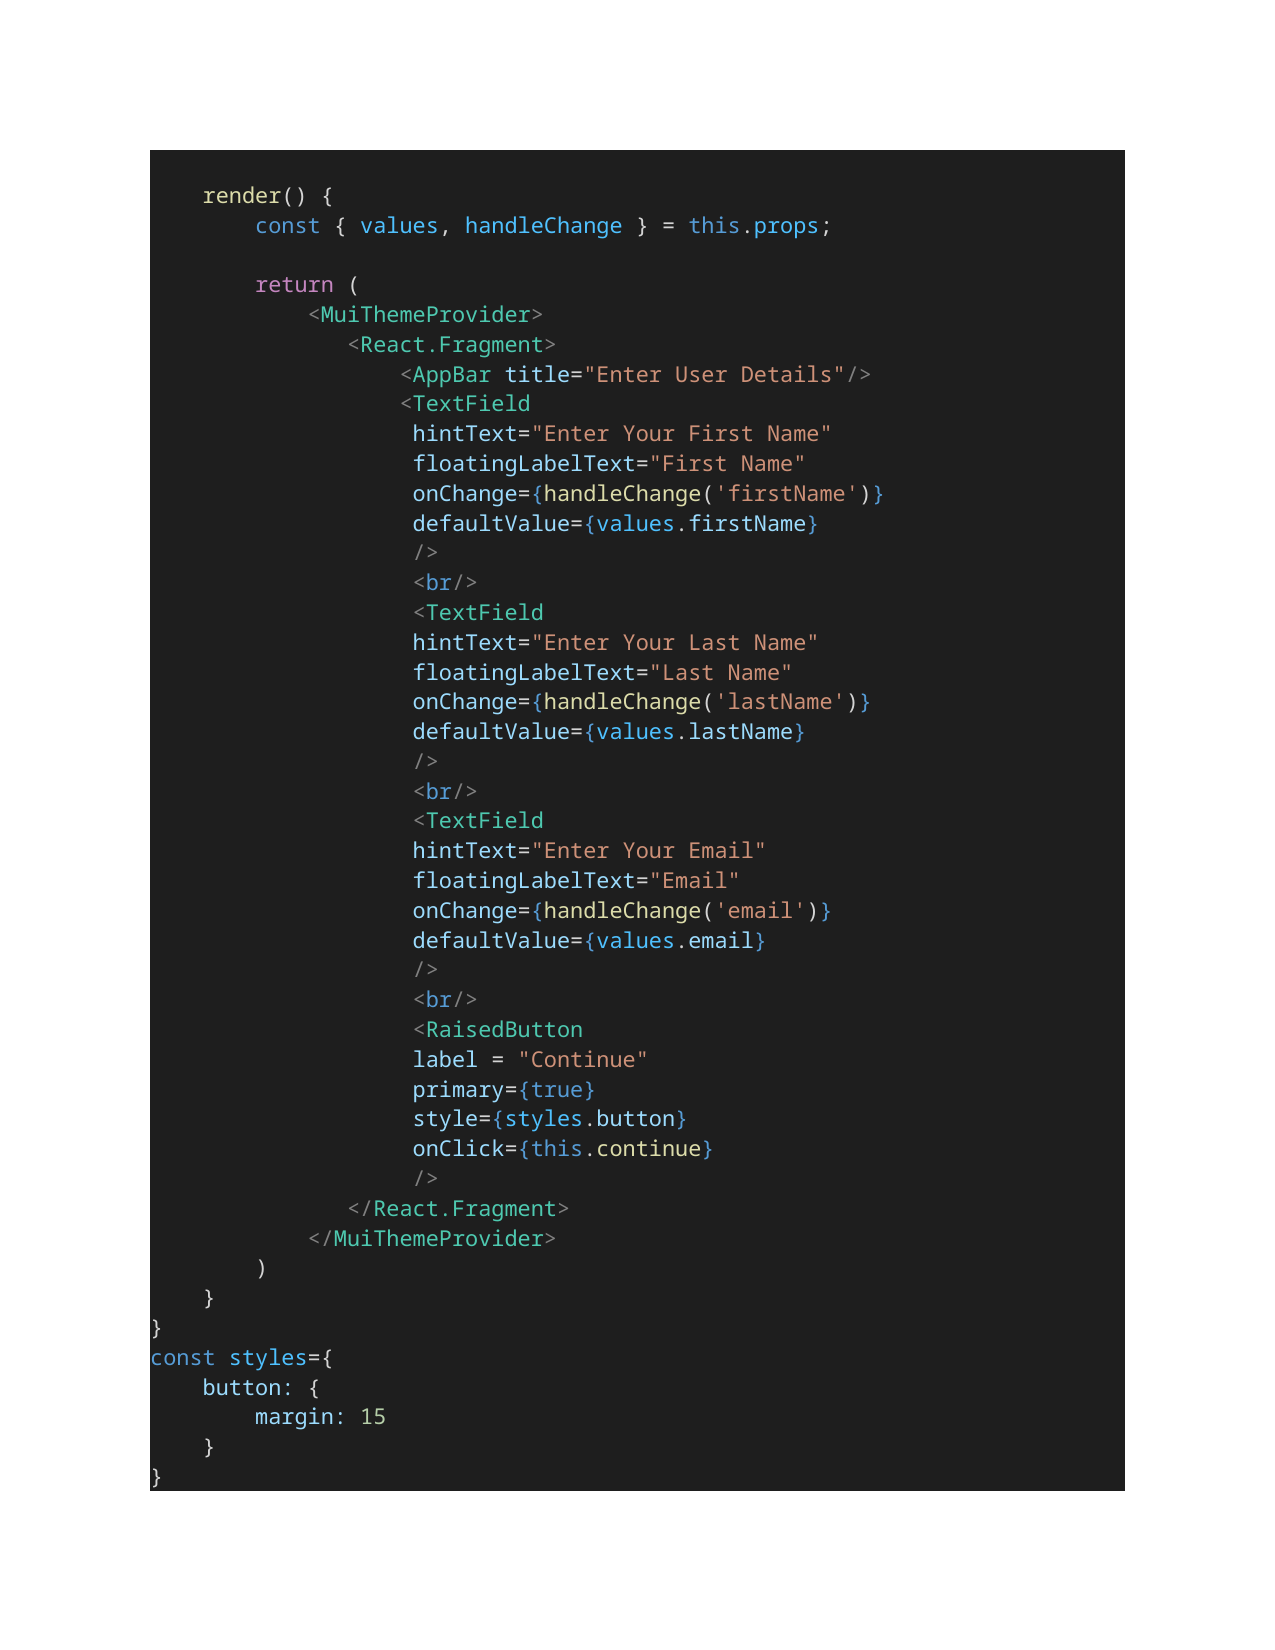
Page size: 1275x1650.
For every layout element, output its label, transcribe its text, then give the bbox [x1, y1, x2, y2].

text } [150, 1461, 1125, 1491]
text floatingLabelText="Email" [150, 865, 1125, 895]
text style={styles.button} [150, 1103, 1125, 1133]
text label = "Continue" [150, 1044, 1125, 1073]
text const styles={ [150, 1342, 1125, 1371]
text button: { [150, 1371, 1125, 1401]
text </MuiThemeProvider> [150, 1222, 1125, 1252]
text onChange={handleChange('email')} [150, 895, 1125, 924]
text } [150, 1431, 1125, 1461]
text primary={true} [150, 1073, 1125, 1103]
text <MuiThemeProvider> [150, 299, 1125, 329]
text return ( [150, 269, 1125, 299]
text defaultValue={values.lastName} [150, 716, 1125, 746]
text const { values, handleChange } = this.props; [150, 209, 1125, 239]
text hintText="Enter Your Email" [150, 835, 1125, 865]
text floatingLabelText="Last Name" [150, 656, 1125, 686]
text render() { [150, 180, 1125, 209]
text <TextField [150, 805, 1125, 835]
text margin: 15 [150, 1401, 1125, 1431]
text } [150, 1282, 1125, 1312]
text defaultValue={values.firstName} [150, 507, 1125, 537]
text <TextField [150, 597, 1125, 627]
text onChange={handleChange('firstName')} [150, 478, 1125, 507]
text <TextField [150, 388, 1125, 418]
text /> [150, 1163, 1125, 1193]
text /> [150, 746, 1125, 776]
text <React.Fragment> [150, 329, 1125, 358]
text <br/> [150, 984, 1125, 1014]
text /> [150, 954, 1125, 984]
text </React.Fragment> [150, 1193, 1125, 1222]
text hintText="Enter Your First Name" [150, 418, 1125, 448]
text <br/> [150, 567, 1125, 597]
text onChange={handleChange('lastName')} [150, 686, 1125, 716]
text hintText="Enter Your Last Name" [150, 627, 1125, 656]
text onClick={this.continue} [150, 1133, 1125, 1163]
text floatingLabelText="First Name" [150, 448, 1125, 478]
text <AppBar title="Enter User Details"/> [150, 358, 1125, 388]
text } [150, 1312, 1125, 1342]
text <RaisedButton [150, 1014, 1125, 1044]
text /> [150, 537, 1125, 567]
text <br/> [150, 776, 1125, 805]
text defaultValue={values.email} [150, 924, 1125, 954]
text ) [150, 1252, 1125, 1282]
